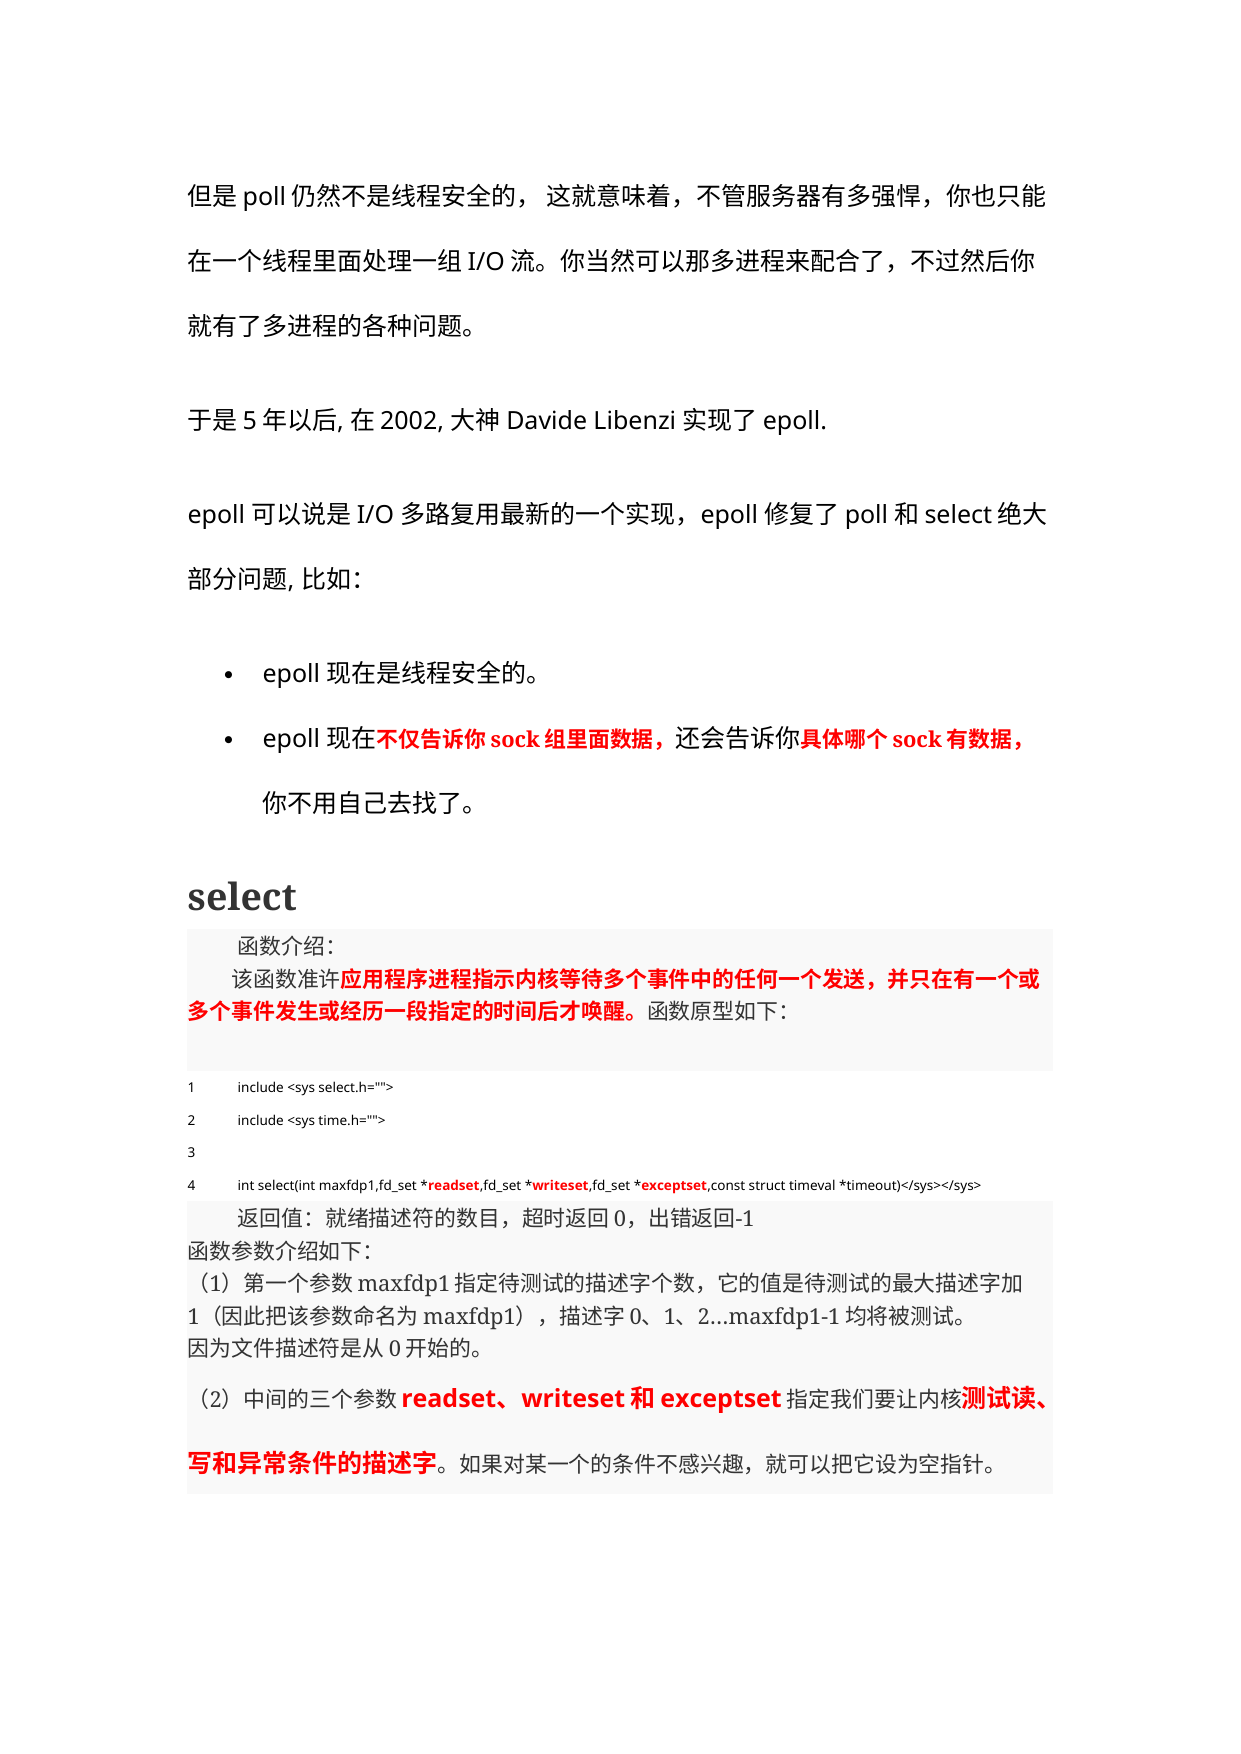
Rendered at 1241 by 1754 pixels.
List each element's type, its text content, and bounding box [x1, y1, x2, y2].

text 但是poll仍然不是线程安全的， 这就意味着，不管服务器有多强悍，你也只能在一个线程里面处理一组I/O流。你当然可以那多进程来配合了，不过然后你就有了多进程的各种问题。 [187, 162, 1053, 357]
text epoll 可以说是I/O 多路复用最新的一个实现，epoll 修复了poll 和select绝大部分问题, 比如： [187, 480, 1053, 610]
text 函数介绍： 该函数准许应用程序进程指示内核等待多个事件中的任何一个发送，并只在有一个或多个事件发生或经历一段指定的时间后才唤醒。函数原型如下： [187, 929, 1053, 1026]
list epoll 现在是线程安全的。 [225, 639, 1053, 704]
text 于是5年以后, 在2002, 大神 Davide Libenzi 实现了epoll. [187, 386, 1053, 451]
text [187, 1201, 1053, 1494]
table_header 1 2 3 4 [188, 1071, 237, 1201]
list epoll 现在不仅告诉你sock组里面数据，还会告诉你具体哪个sock有数据，你不用自己去找了。 [225, 704, 1053, 834]
text select [187, 864, 1053, 929]
table_header include <sys select.h=""> include <sys time.h=""> int select(int maxfdp1,fd_set *readset,fd_set *writeset,fd_set *exceptset,const struct timeval *timeout)</sys></sys> [238, 1071, 1240, 1201]
